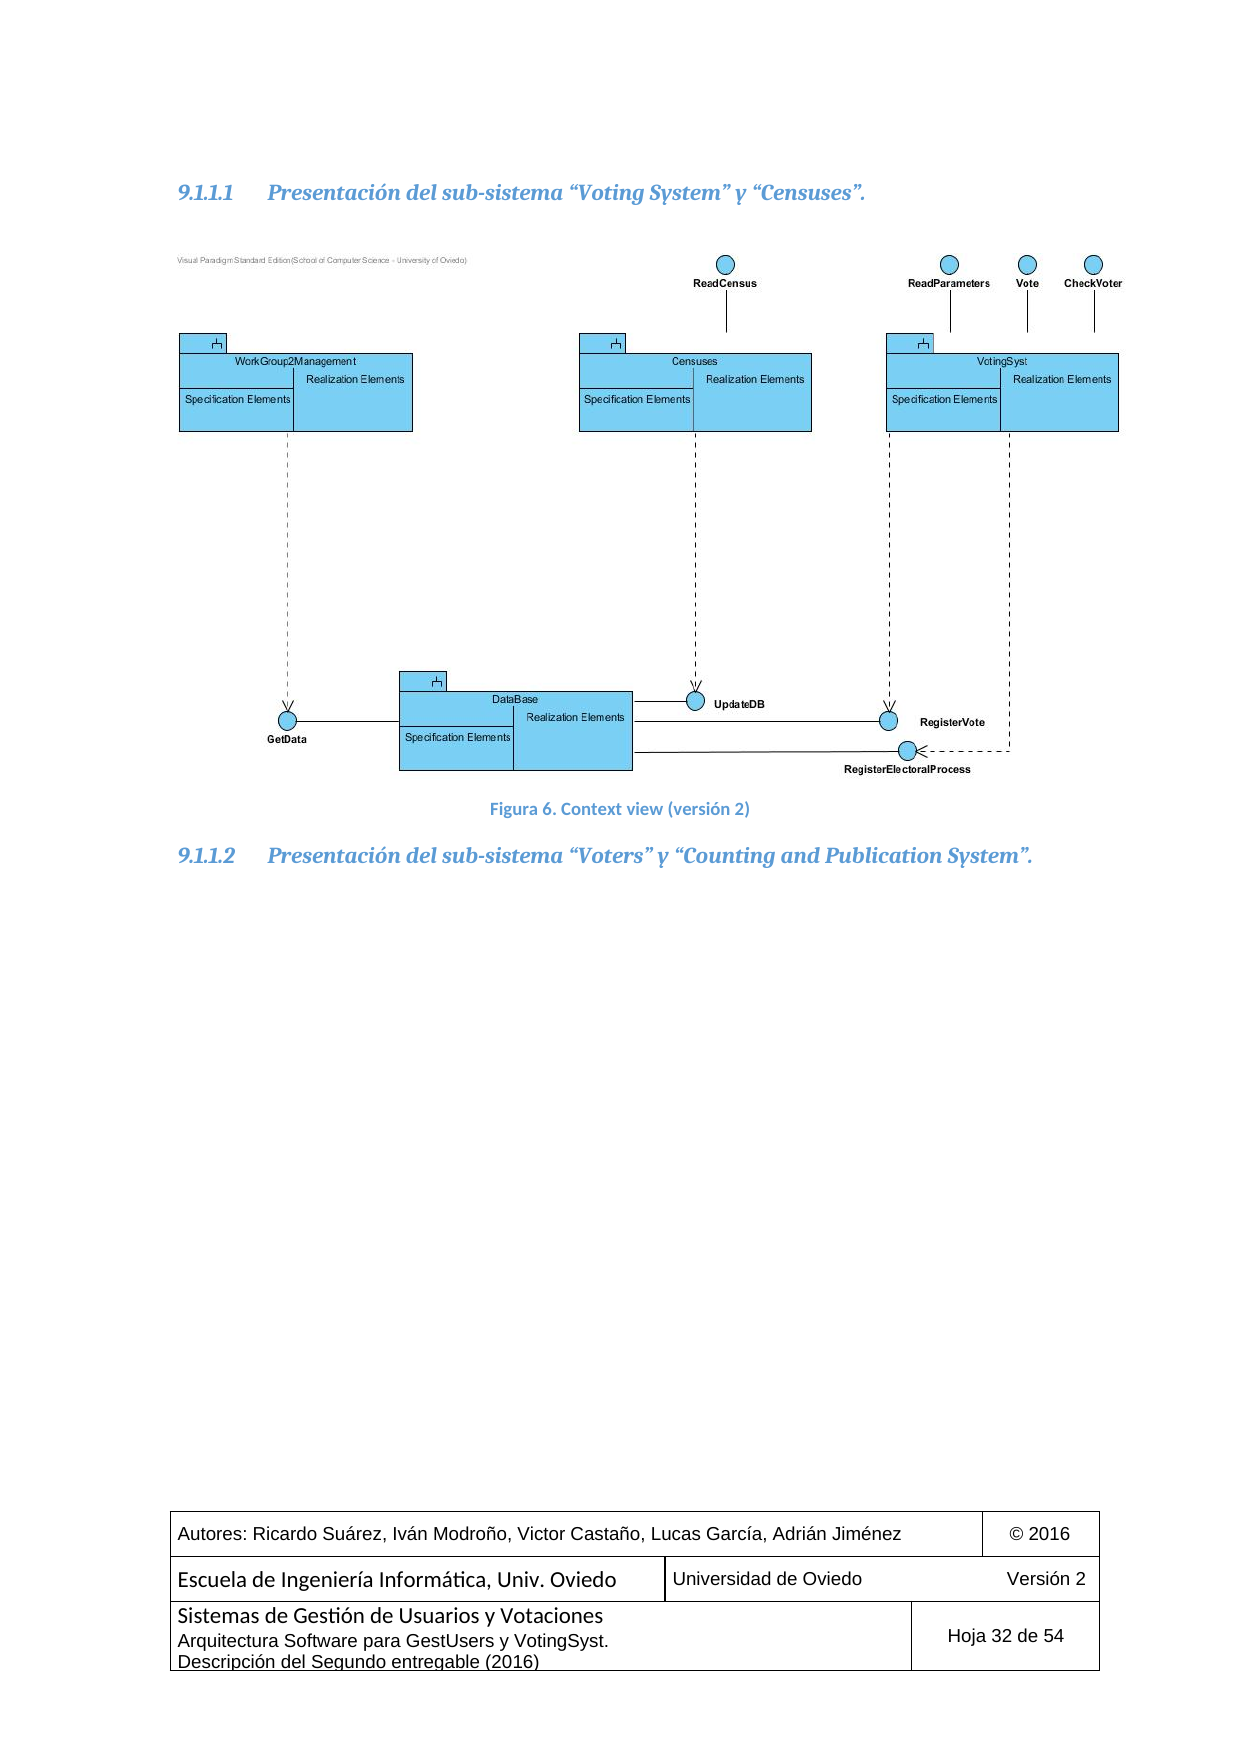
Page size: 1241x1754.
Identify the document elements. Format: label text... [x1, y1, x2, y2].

subtitle Presentación del sub-sistema “Voting System” y “Censuses”. [177, 180, 1063, 206]
text Figura 6. Context view (versión 2) [177, 797, 1063, 820]
picture [177, 253, 1136, 779]
subtitle Presentación del sub-sistema “Voters” y “Counting and Publication System”. [177, 843, 1063, 869]
